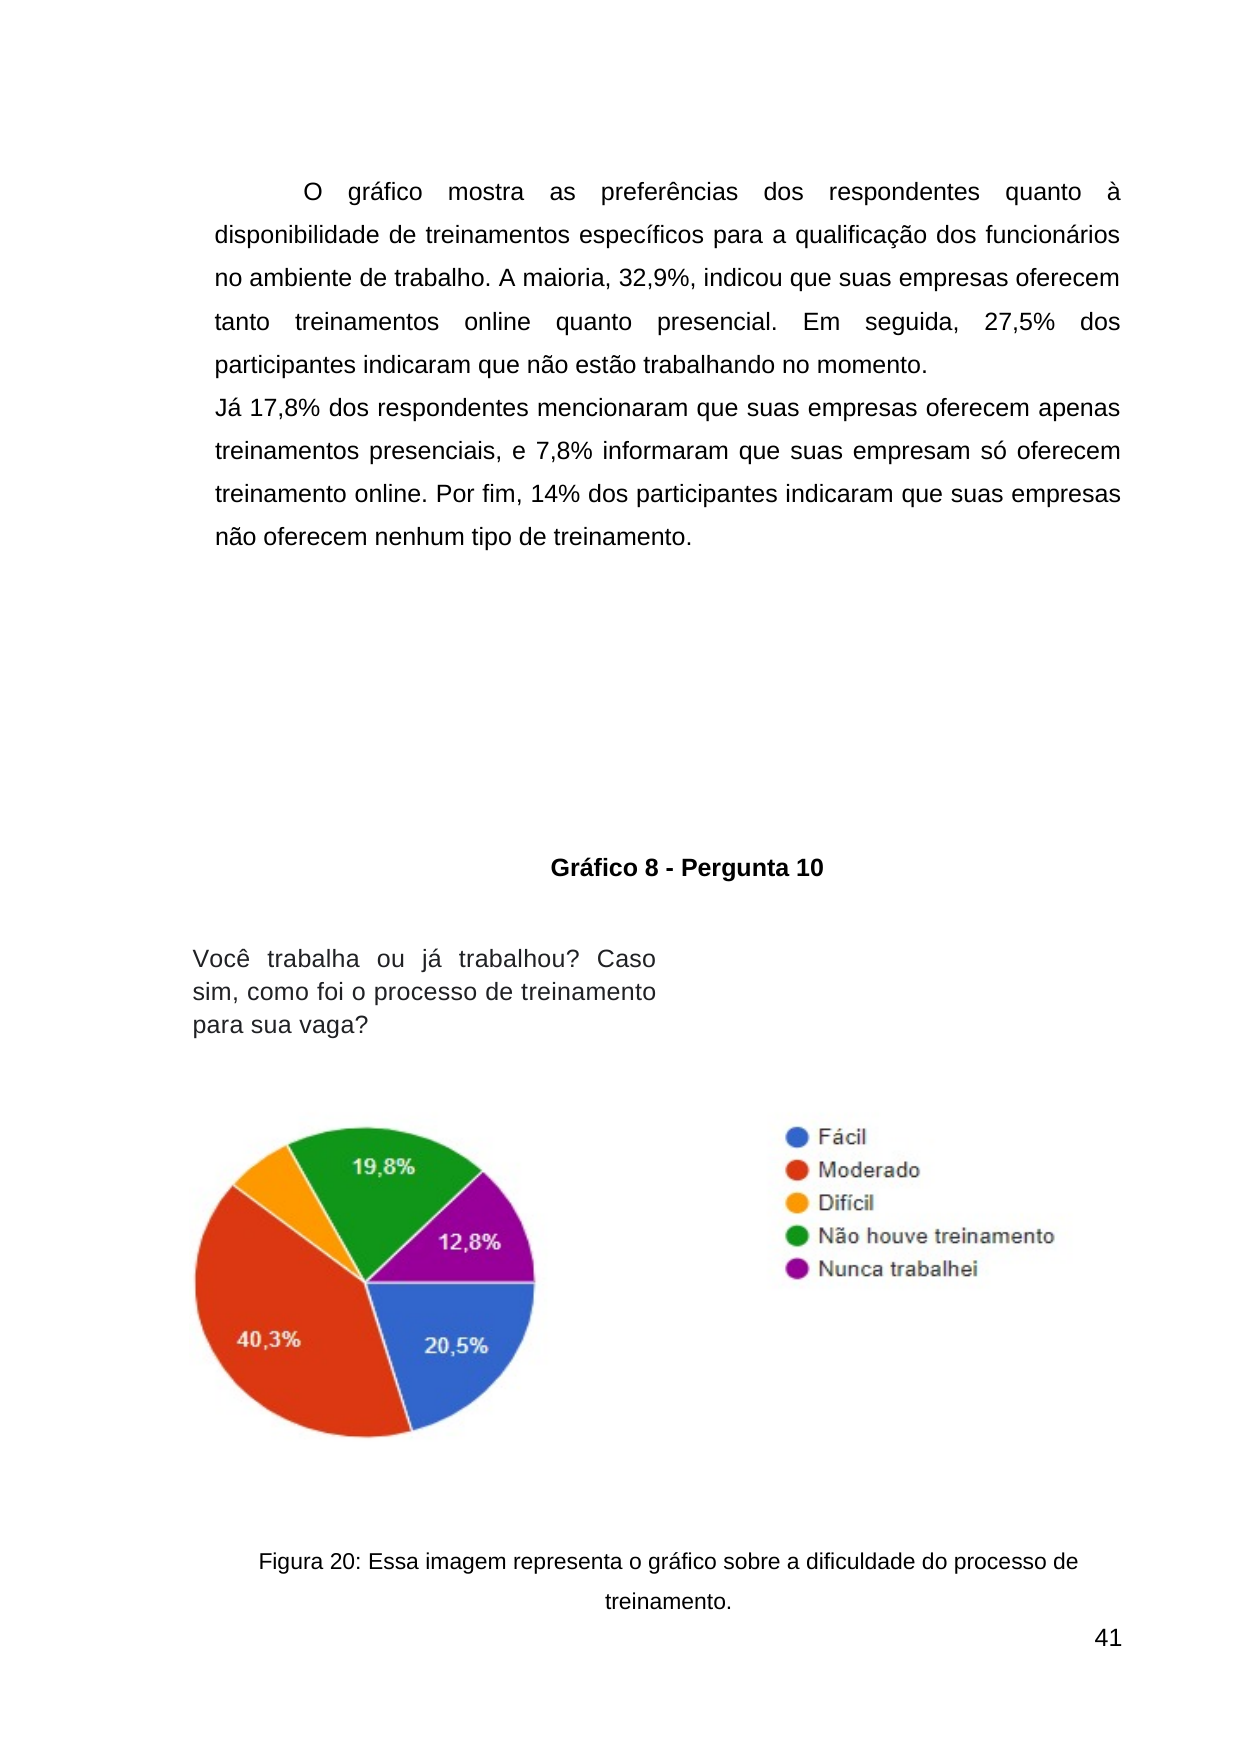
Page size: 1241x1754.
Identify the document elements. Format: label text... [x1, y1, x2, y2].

text Figura 20: Essa imagem representa o gráfico sobre a dificuldade do processo de treinamento. [215, 1548, 1122, 1614]
list O gráfico mostra as preferências dos respondentes quanto à disponibilidade de treinamentos específicos para a qualificação dos funcionários no ambiente de trabalho. A maioria, 32,9%, indicou que suas empresas oferecem tanto treinamentos online quanto presencial. Em seguida, 27,5% dos participantes indicaram que não estão trabalhando no momento. [214, 177, 1122, 378]
picture [189, 1088, 1091, 1479]
list Gráfico 8 - Pergunta 10 [252, 853, 1122, 882]
list Já 17,8% dos respondentes mencionaram que suas empresas oferecem apenas treinamentos presenciais, e 7,8% informaram que suas empresam só oferecem treinamento online. Por fim, 14% dos participantes indicaram que suas empresas não oferecem nenhum tipo de treinamento. [215, 393, 1122, 551]
